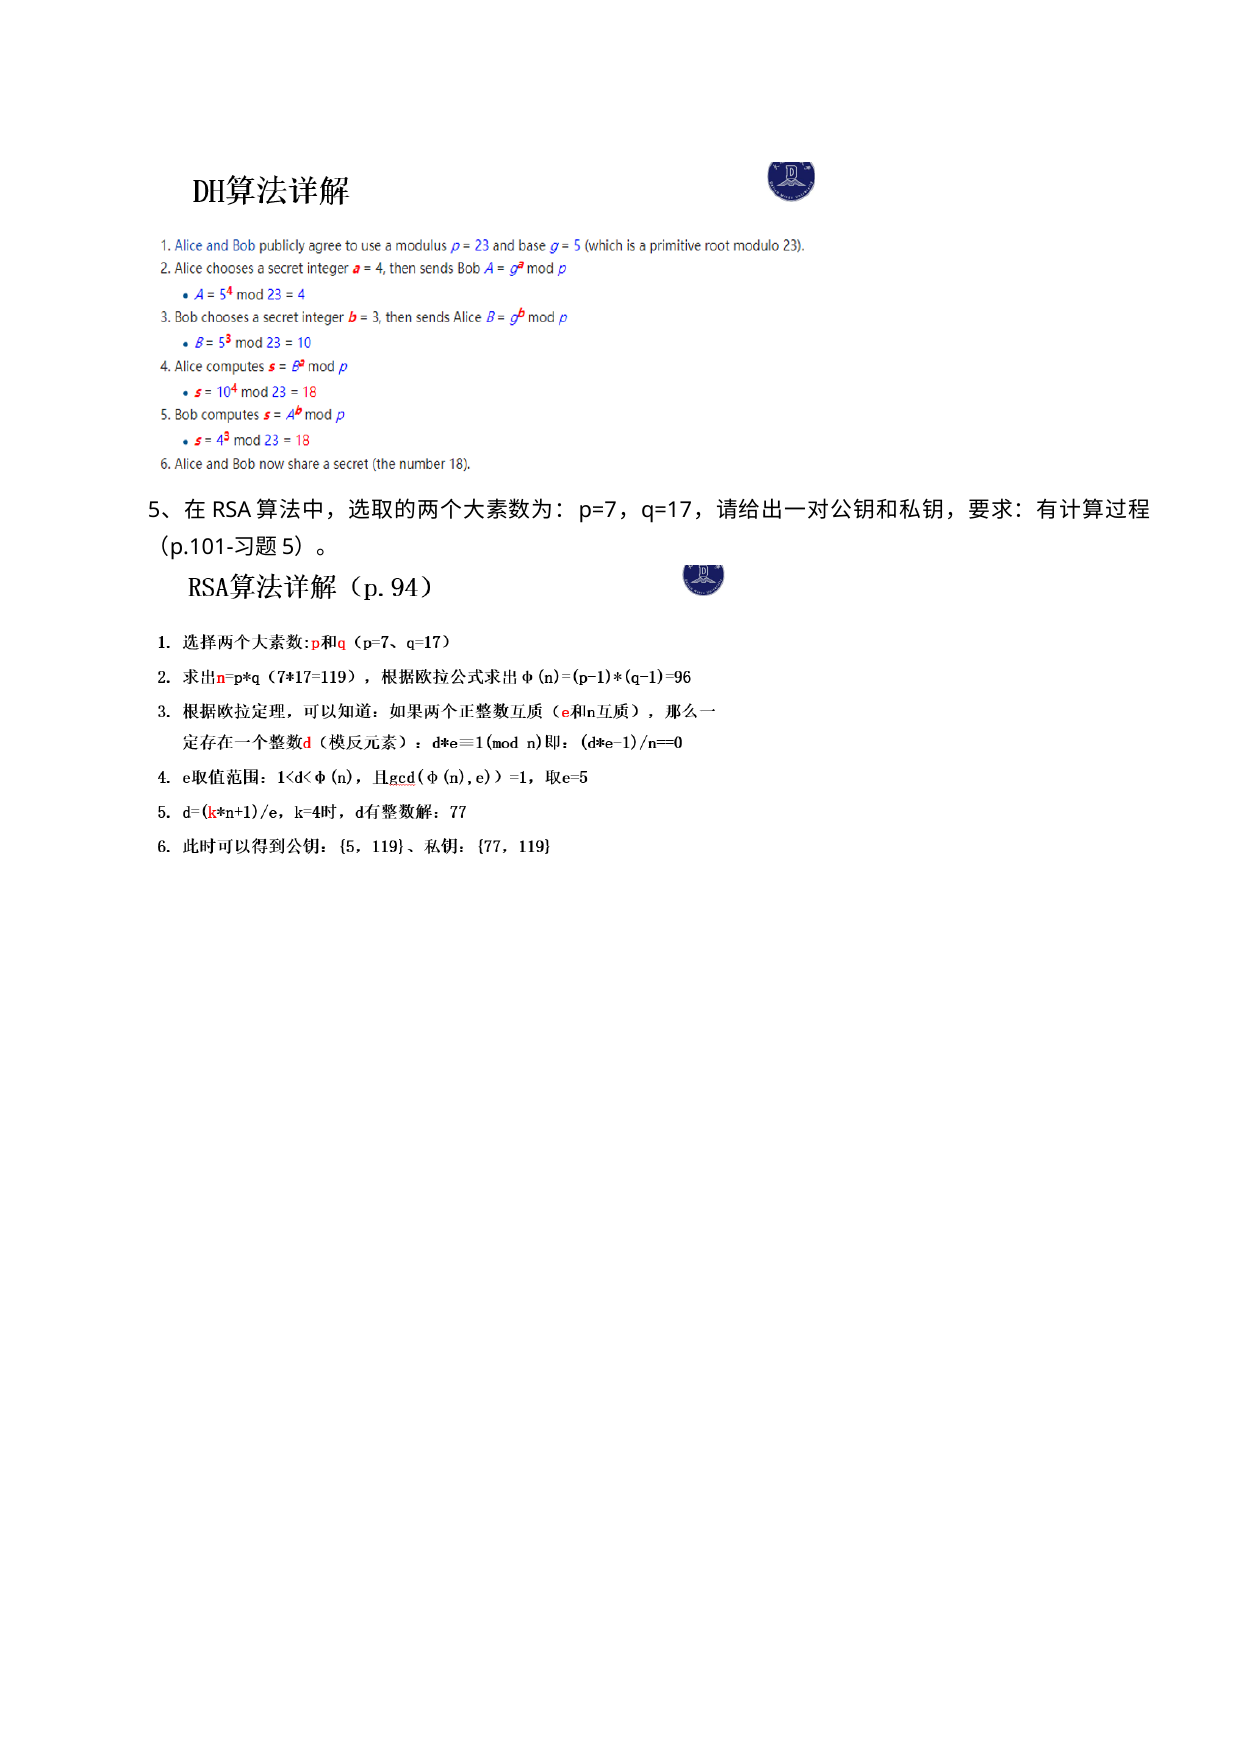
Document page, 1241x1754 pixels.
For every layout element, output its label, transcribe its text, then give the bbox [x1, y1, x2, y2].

text 5、在RSA算法中，选取的两个大素数为：p=7，q=17，请给出一对公钥和私钥，要求：有计算过程（p.101-习题5）。 [148, 491, 1152, 561]
picture [147, 565, 726, 866]
picture [147, 162, 815, 483]
